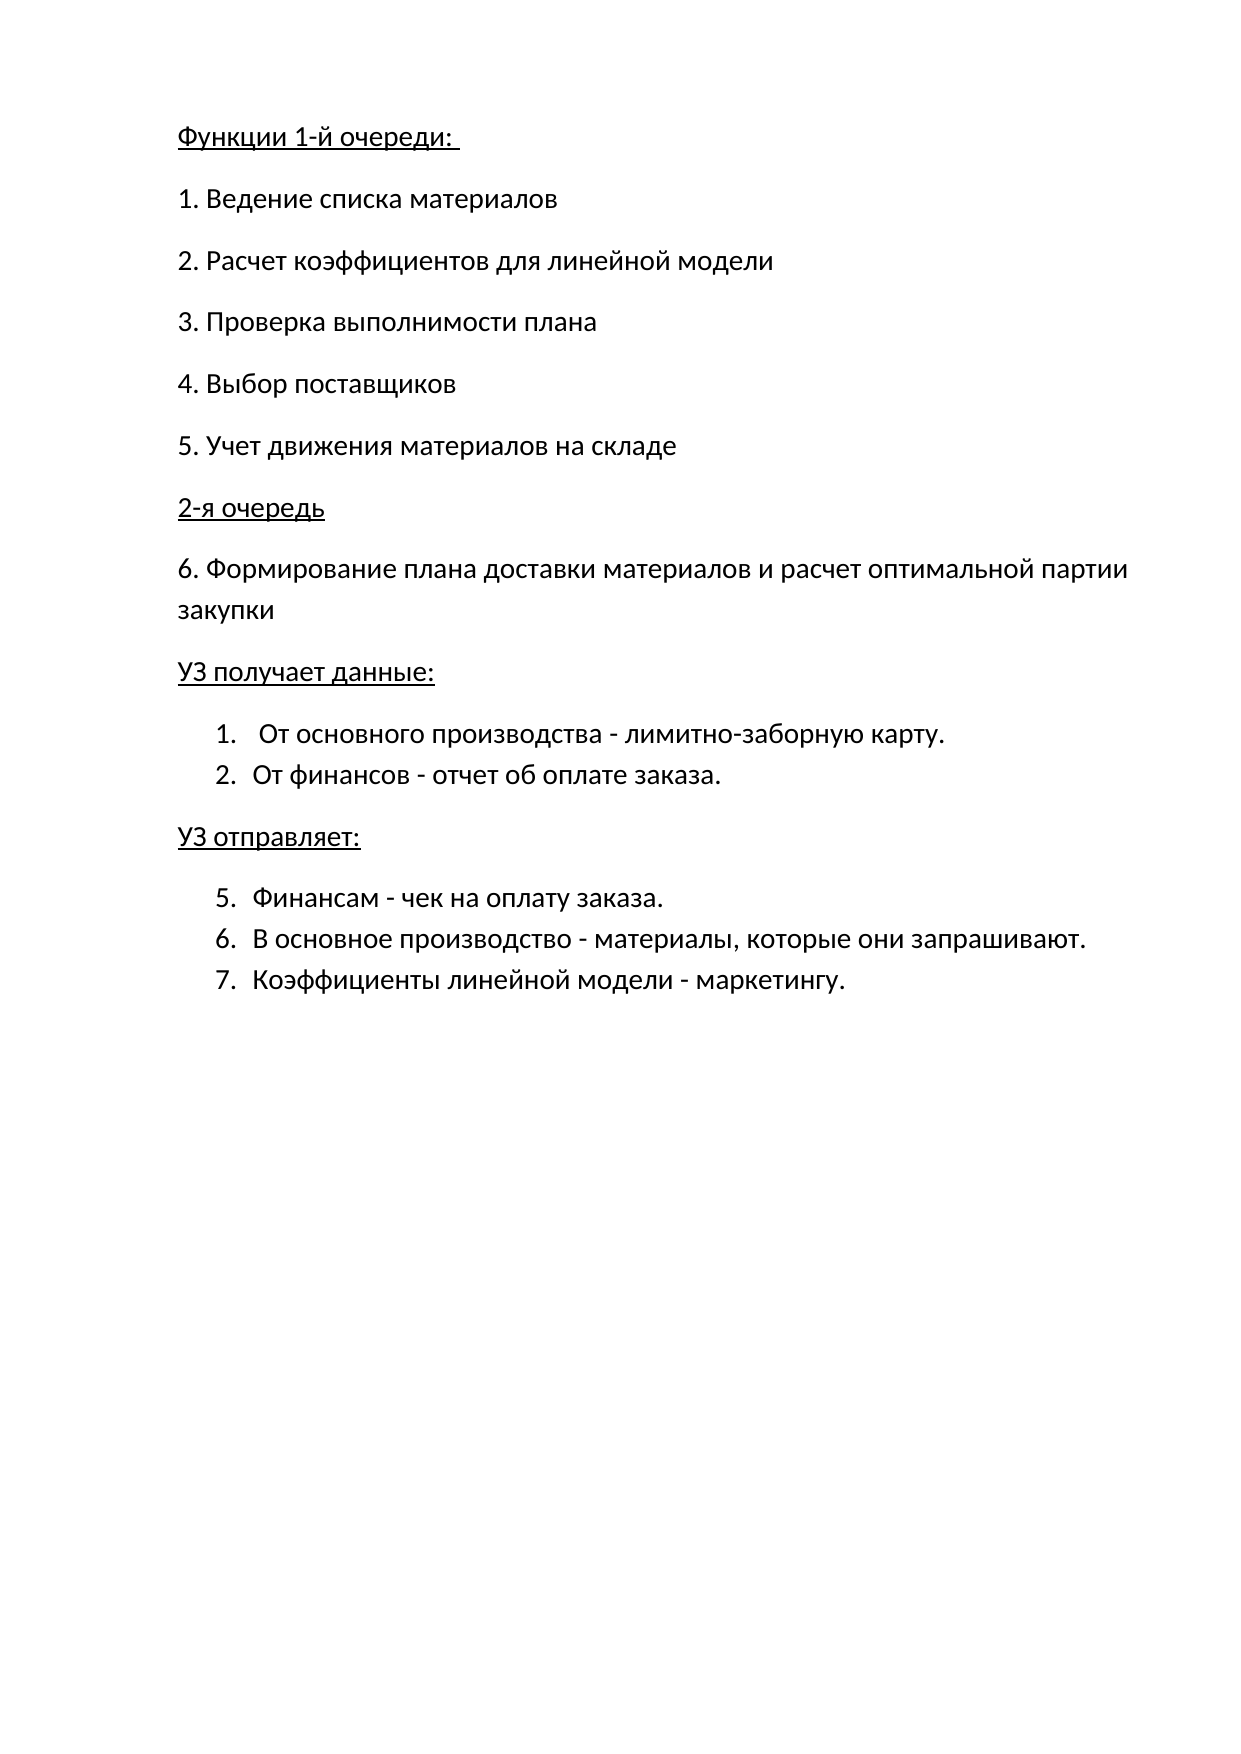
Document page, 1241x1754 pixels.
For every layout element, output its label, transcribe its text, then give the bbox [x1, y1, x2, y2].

text 5. Учет движения материалов на складе [177, 427, 1152, 463]
text 1. Ведение списка материалов [177, 180, 1152, 216]
list Коэффициенты линейной модели - маркетингу. [215, 961, 1152, 997]
list От основного производства - лимитно-заборную карту. [215, 715, 1152, 751]
list От финансов - отчет об оплате заказа. [215, 756, 1152, 792]
text 2-я очередь [177, 489, 1152, 524]
list Финансам - чек на оплату заказа. [215, 879, 1152, 915]
text УЗ получает данные: [177, 653, 1152, 689]
text 3. Проверка выполнимости плана [177, 303, 1152, 339]
text 6. Формирование плана доставки материалов и расчет оптимальной партии закупки [177, 551, 1152, 627]
list В основное производство - материалы, которые они запрашивают. [215, 920, 1152, 956]
text УЗ отправляет: [177, 818, 1152, 853]
text 2. Расчет коэффициентов для линейной модели [177, 242, 1152, 277]
text Функции 1-й очереди: [177, 118, 1152, 154]
text 4. Выбор поставщиков [177, 365, 1152, 401]
